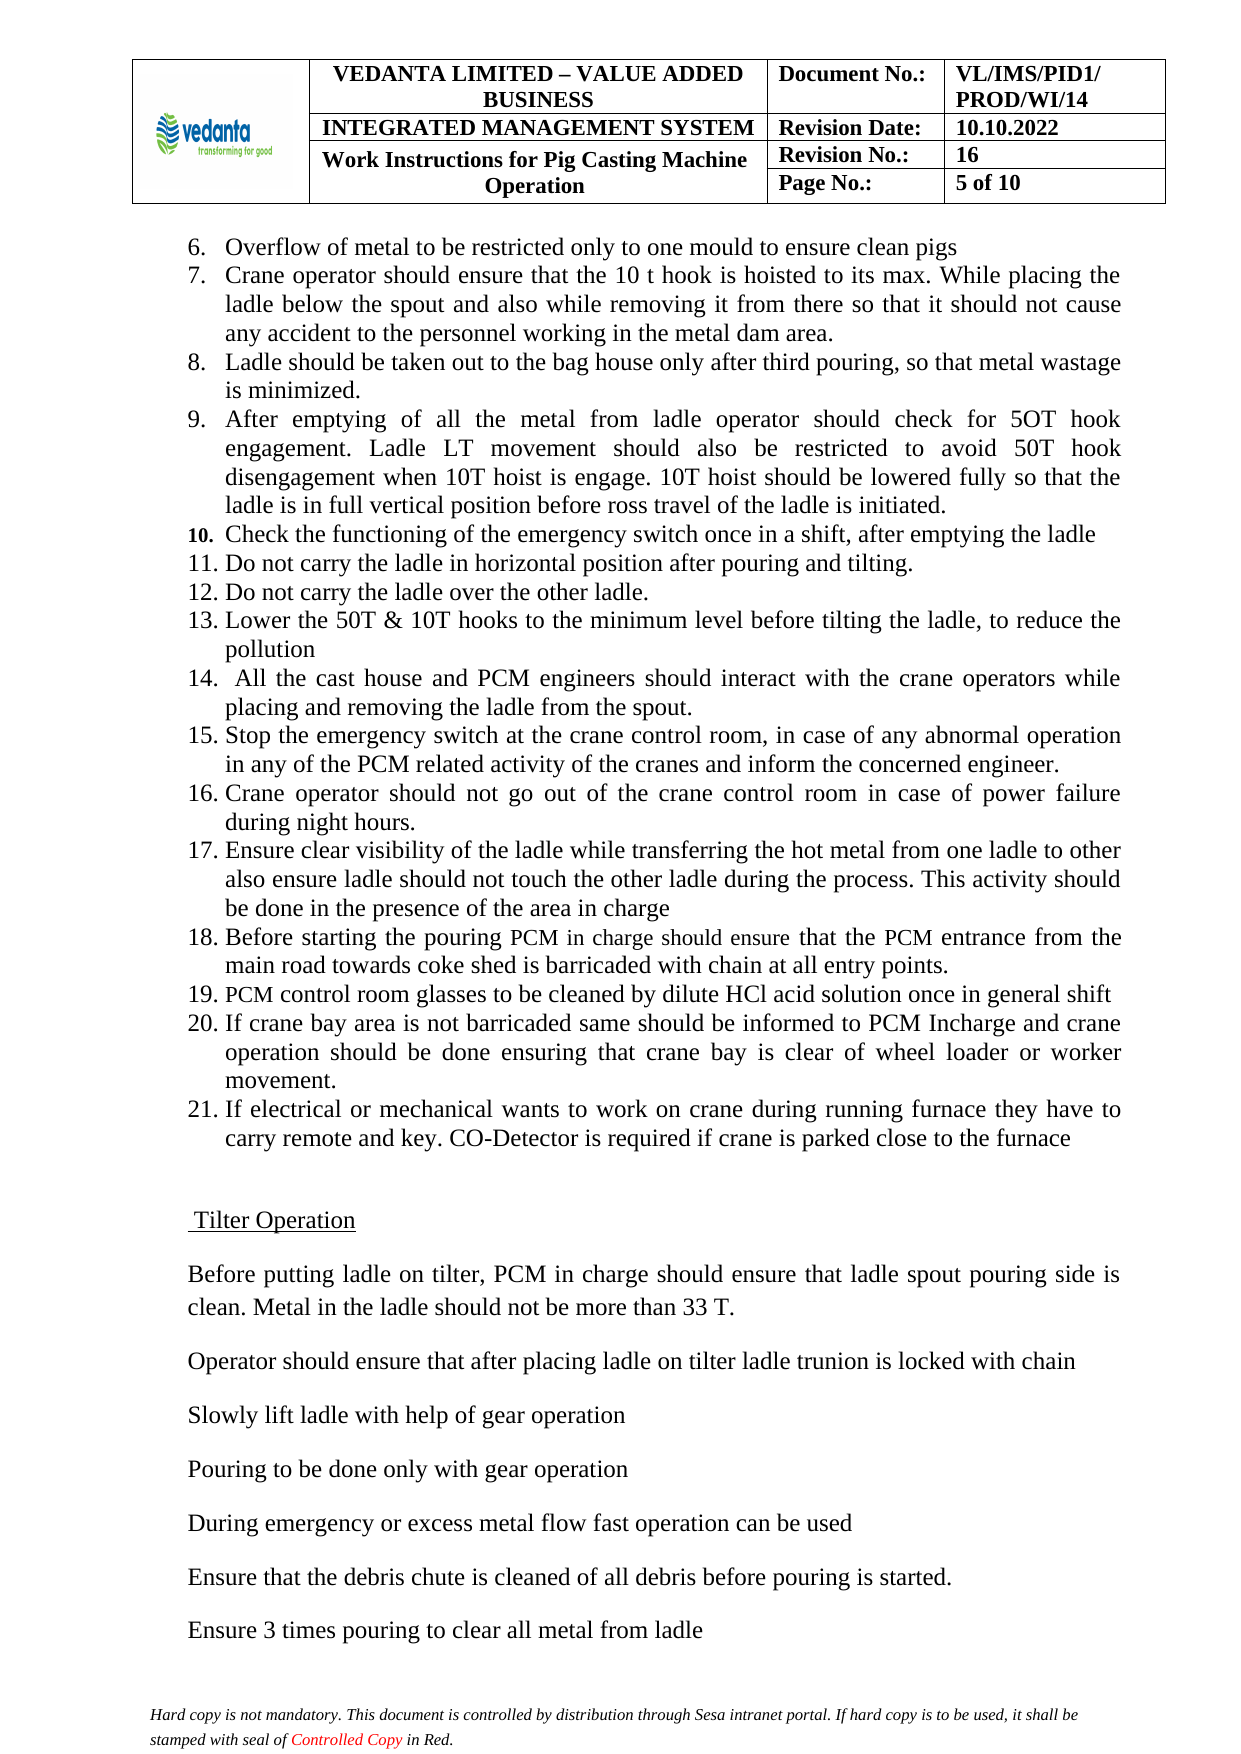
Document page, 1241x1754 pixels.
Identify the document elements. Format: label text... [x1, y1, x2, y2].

list Ensure clear visibility of the ladle while transferring the hot metal from one ladle to other also ensure ladle should not touch the other ladle during the process. This activity should be done in the presence of the area in charge [187, 836, 1122, 922]
picture [137, 74, 293, 189]
list Do not carry the ladle over the other ladle. [187, 577, 1122, 606]
subtitle Check the functioning of the emergency switch once in a shift, after emptying the ladle [187, 519, 1122, 548]
text During emergency or excess metal flow fast operation can be used [187, 1508, 1122, 1537]
list Overflow of metal to be restricted only to one mould to ensure clean pigs [187, 232, 1122, 261]
text Slowly lift ladle with help of gear operation [187, 1400, 1122, 1429]
list Before starting the pouring PCM in charge should ensure that the PCM entrance from the main road towards coke shed is barricaded with chain at all entry points. [187, 922, 1122, 979]
list Lower the 50T & 10T hooks to the minimum level before tilting the ladle, to reduce the pollution [187, 606, 1122, 663]
list PCM control room glasses to be cleaned by dilute HCl acid solution once in general shift [187, 979, 1122, 1008]
list Stop the emergency switch at the crane control room, in case of any abnormal operation in any of the PCM related activity of the cranes and inform the concerned engineer. [187, 721, 1122, 778]
list Crane operator should ensure that the 10 t hook is hoisted to its max. While placing the ladle below the spout and also while removing it from there so that it should not cause any accident to the personnel working in the metal dam area. [187, 261, 1122, 347]
list Crane operator should not go out of the crane control room in case of power failure during night hours. [187, 778, 1122, 836]
list Do not carry the ladle in horizontal position after pouring and tilting. [187, 548, 1122, 577]
list Ladle should be taken out to the bag house only after third pouring, so that metal wastage is minimized. [187, 347, 1122, 404]
text Ensure that the debris chute is cleaned of all debris before pouring is started. [187, 1562, 1122, 1591]
text Pouring to be done only with gear operation [187, 1454, 1122, 1483]
text Operator should ensure that after placing ladle on tilter ladle trunion is locked with chain [187, 1346, 1122, 1375]
list If electrical or mechanical wants to work on crane during running furnace they have to carry remote and key. CO-Detector is required if crane is parked close to the furnace [187, 1094, 1122, 1152]
list All the cast house and PCM engineers should interact with the crane operators while placing and removing the ladle from the spout. [187, 663, 1122, 721]
list After emptying of all the metal from ladle operator should check for 5OT hook engagement. Ladle LT movement should also be restricted to avoid 50T hook disengagement when 10T hoist is engage. 10T hoist should be lowered fully so that the ladle is in full vertical position before ross travel of the ladle is initiated. [187, 404, 1122, 519]
list If crane bay area is not barricaded same should be informed to PCM Incharge and crane operation should be done ensuring that crane bay is clear of wheel loader or worker movement. [187, 1008, 1122, 1094]
text Before putting ladle on tilter, PCM in charge should ensure that ladle spout pouring side is clean. Metal in the ladle should not be more than 33 T. [187, 1259, 1122, 1321]
text Tilter Operation [187, 1206, 1122, 1234]
text Ensure 3 times pouring to clear all metal from ladle [187, 1616, 1122, 1644]
